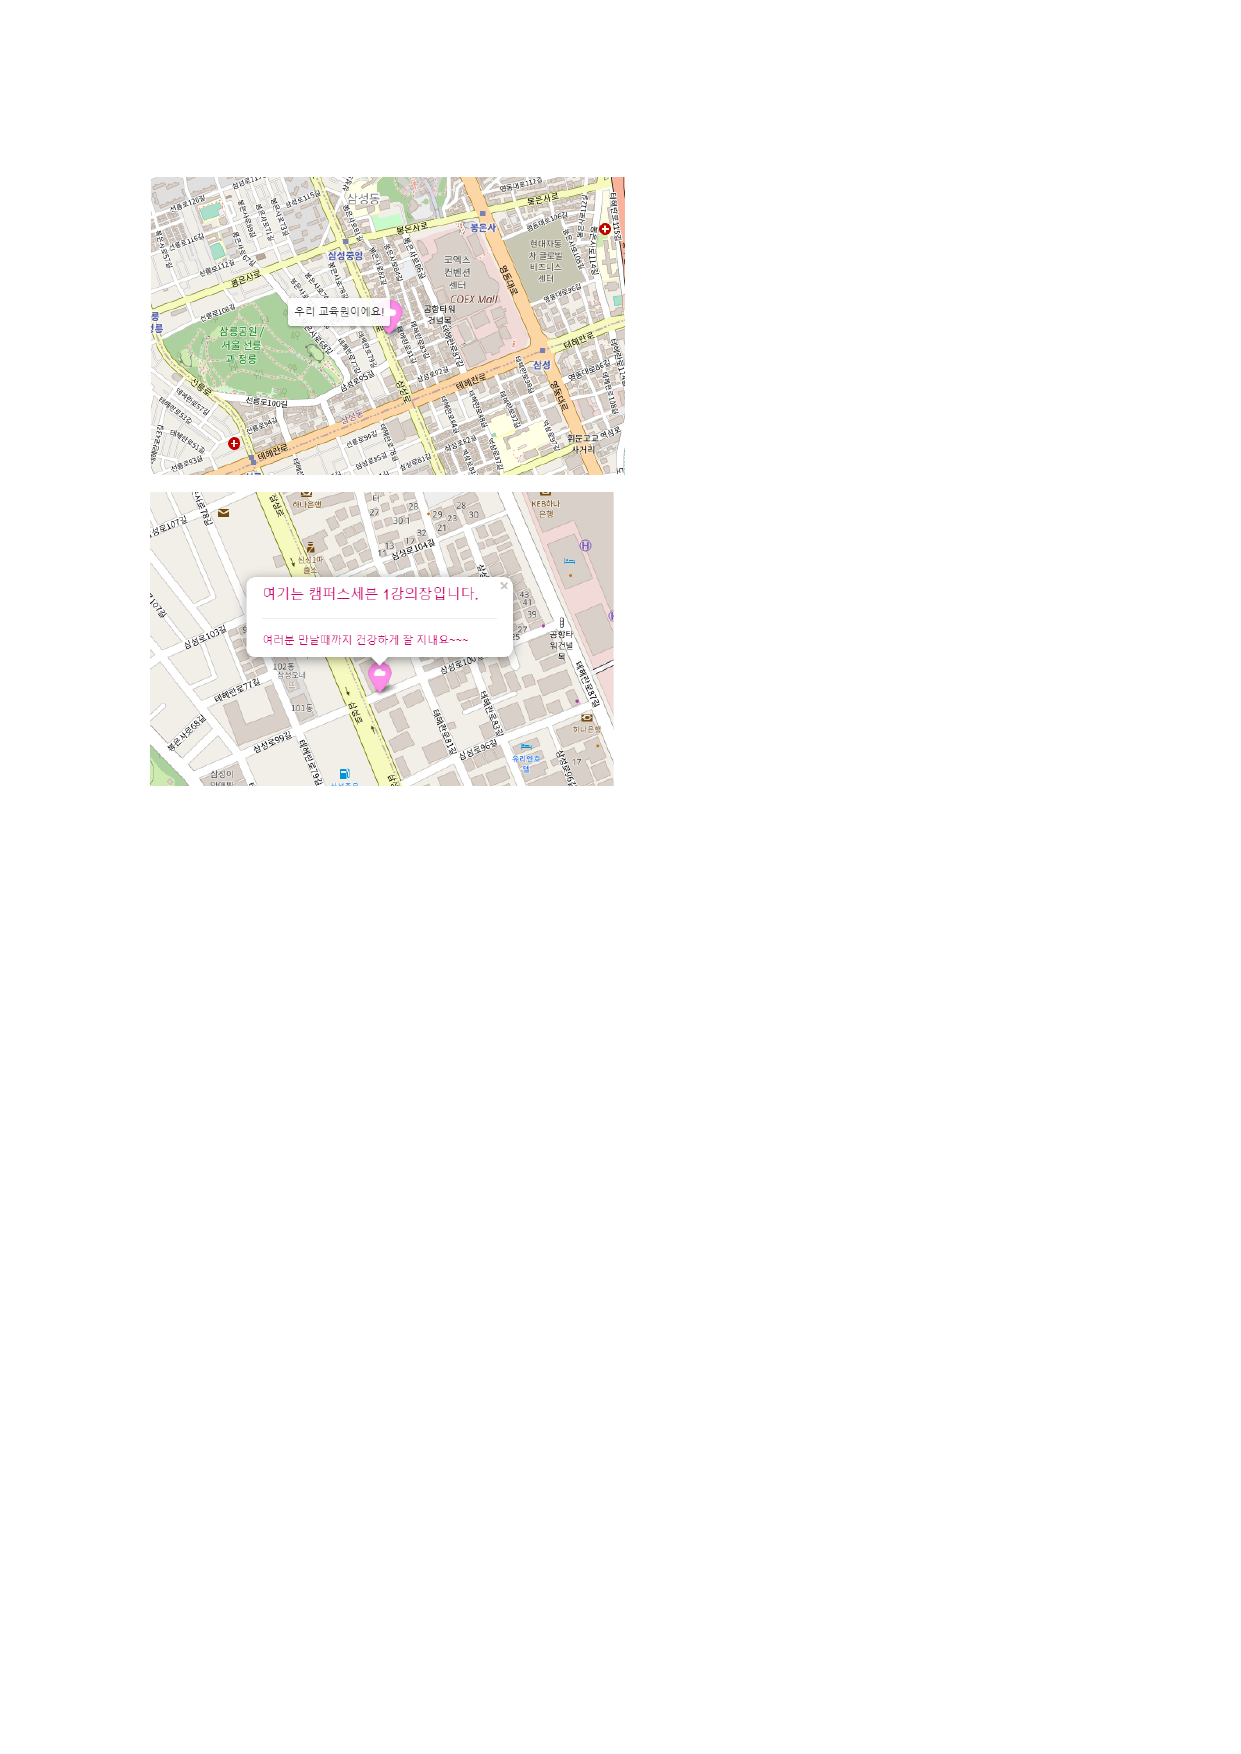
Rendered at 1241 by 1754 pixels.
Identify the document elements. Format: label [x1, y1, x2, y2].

picture [150, 492, 614, 786]
picture [150, 177, 625, 474]
